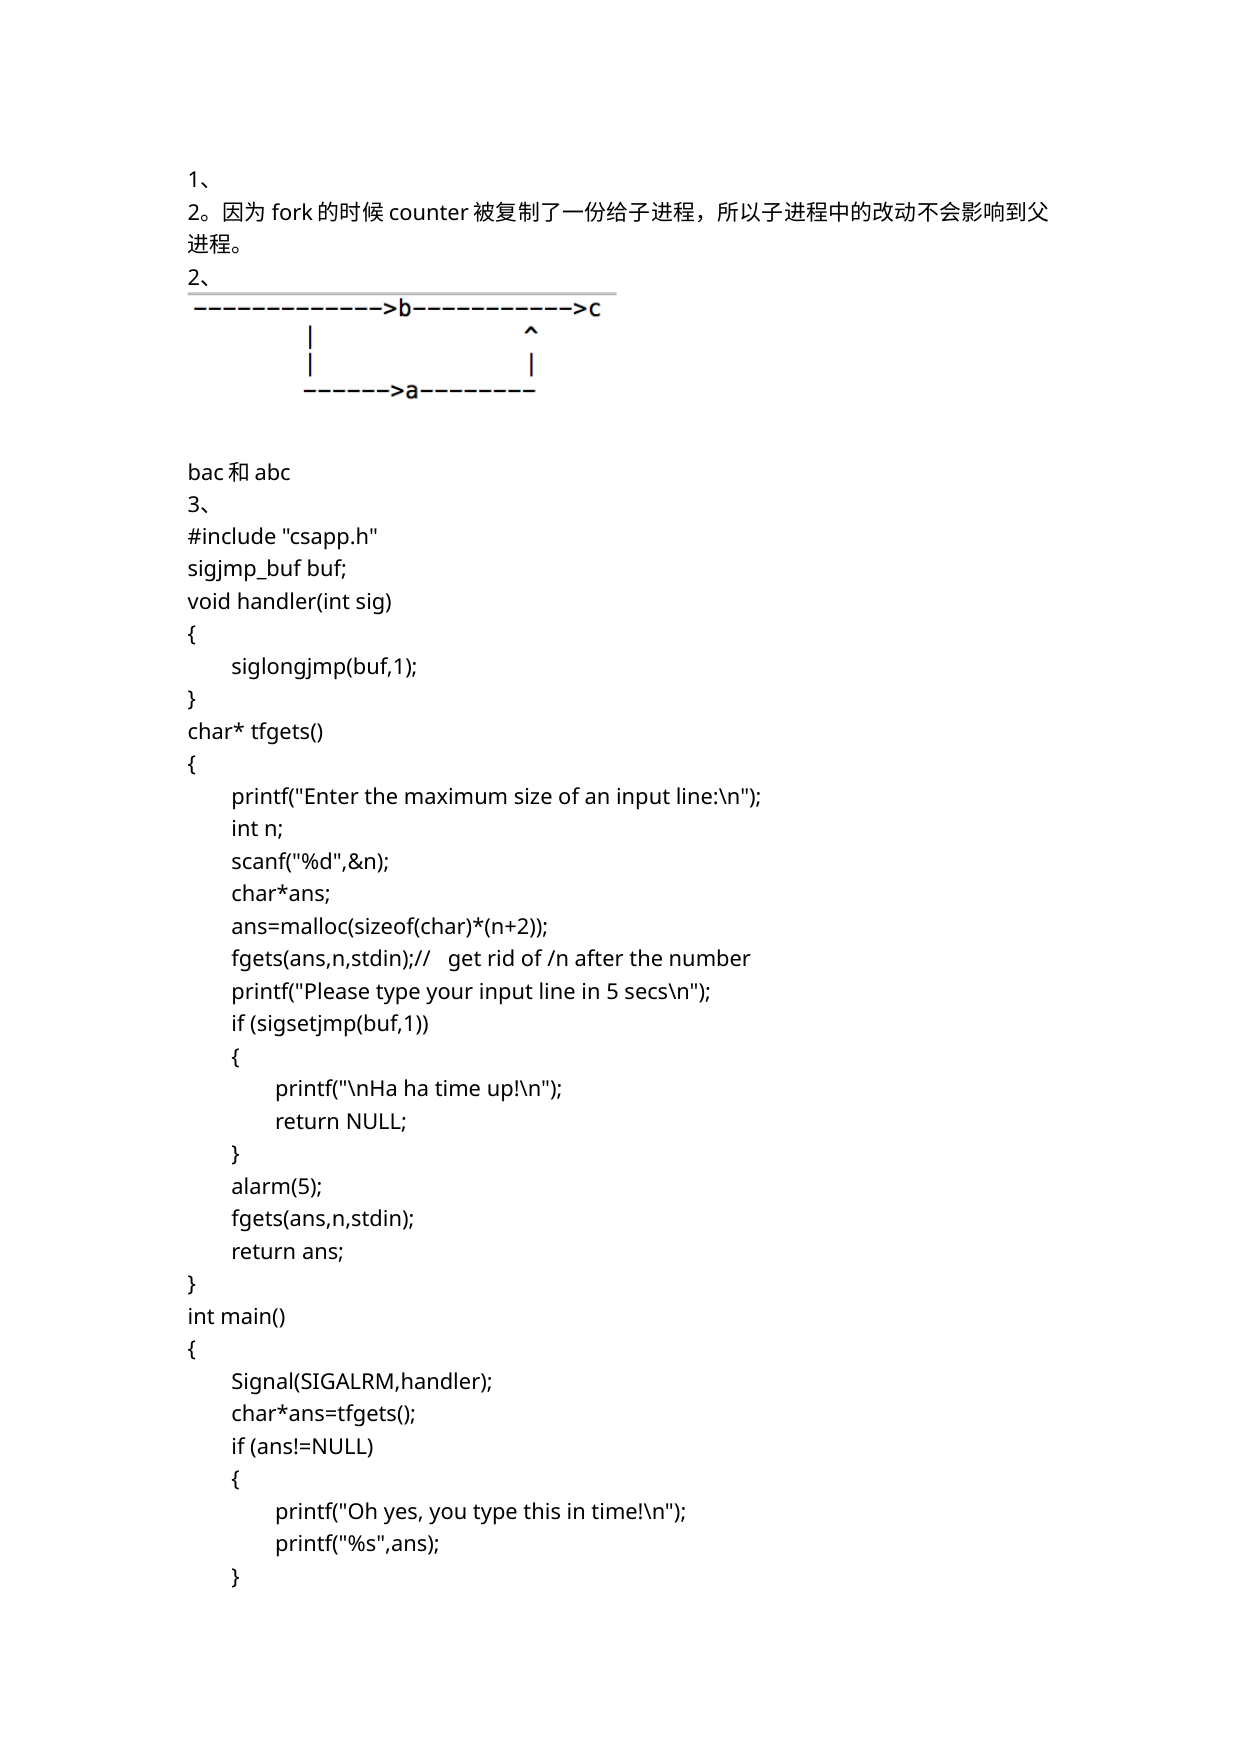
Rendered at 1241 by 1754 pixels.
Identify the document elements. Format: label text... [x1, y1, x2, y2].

text { [187, 1462, 1053, 1494]
text } [187, 682, 1053, 714]
text char* tfgets() [187, 714, 1053, 747]
text printf("\nHa ha time up!\n"); [187, 1072, 1053, 1104]
text siglongjmp(buf,1); [187, 649, 1053, 682]
text char*ans; [187, 877, 1053, 909]
text return ans; [187, 1234, 1053, 1267]
text 2、 [187, 259, 1053, 292]
text bac和abc [187, 454, 1053, 487]
text { [187, 1039, 1053, 1072]
text 1、 [187, 162, 1053, 194]
text { [187, 617, 1053, 649]
text sigjmp_buf buf; [187, 552, 1053, 584]
text if (ans!=NULL) [187, 1429, 1053, 1462]
text } [187, 1267, 1053, 1299]
text 2。因为fork的时候counter被复制了一份给子进程，所以子进程中的改动不会影响到父进程。 [187, 194, 1053, 259]
text alarm(5); [187, 1169, 1053, 1202]
text int n; [187, 812, 1053, 844]
text char*ans=tfgets(); [187, 1397, 1053, 1429]
text ans=malloc(sizeof(char)*(n+2)); [187, 909, 1053, 942]
text 3、 [187, 487, 1053, 519]
text } [187, 1559, 1053, 1592]
text { [187, 747, 1053, 779]
text printf("Enter the maximum size of an input line:\n"); [187, 779, 1053, 812]
text int main() [187, 1299, 1053, 1332]
text printf("Oh yes, you type this in time!\n"); [187, 1494, 1053, 1527]
text void handler(int sig) [187, 584, 1053, 617]
text #include "csapp.h" [187, 519, 1053, 552]
text } [187, 1137, 1053, 1169]
text printf("%s",ans); [187, 1527, 1053, 1559]
text Signal(SIGALRM,handler); [187, 1364, 1053, 1397]
text return NULL; [187, 1104, 1053, 1137]
text fgets(ans,n,stdin);// get rid of /n after the number [187, 942, 1053, 974]
text { [187, 1332, 1053, 1364]
text printf("Please type your input line in 5 secs\n"); [187, 974, 1053, 1007]
text fgets(ans,n,stdin); [187, 1202, 1053, 1234]
picture [187, 292, 617, 428]
text scanf("%d",&n); [187, 844, 1053, 877]
text if (sigsetjmp(buf,1)) [187, 1007, 1053, 1039]
